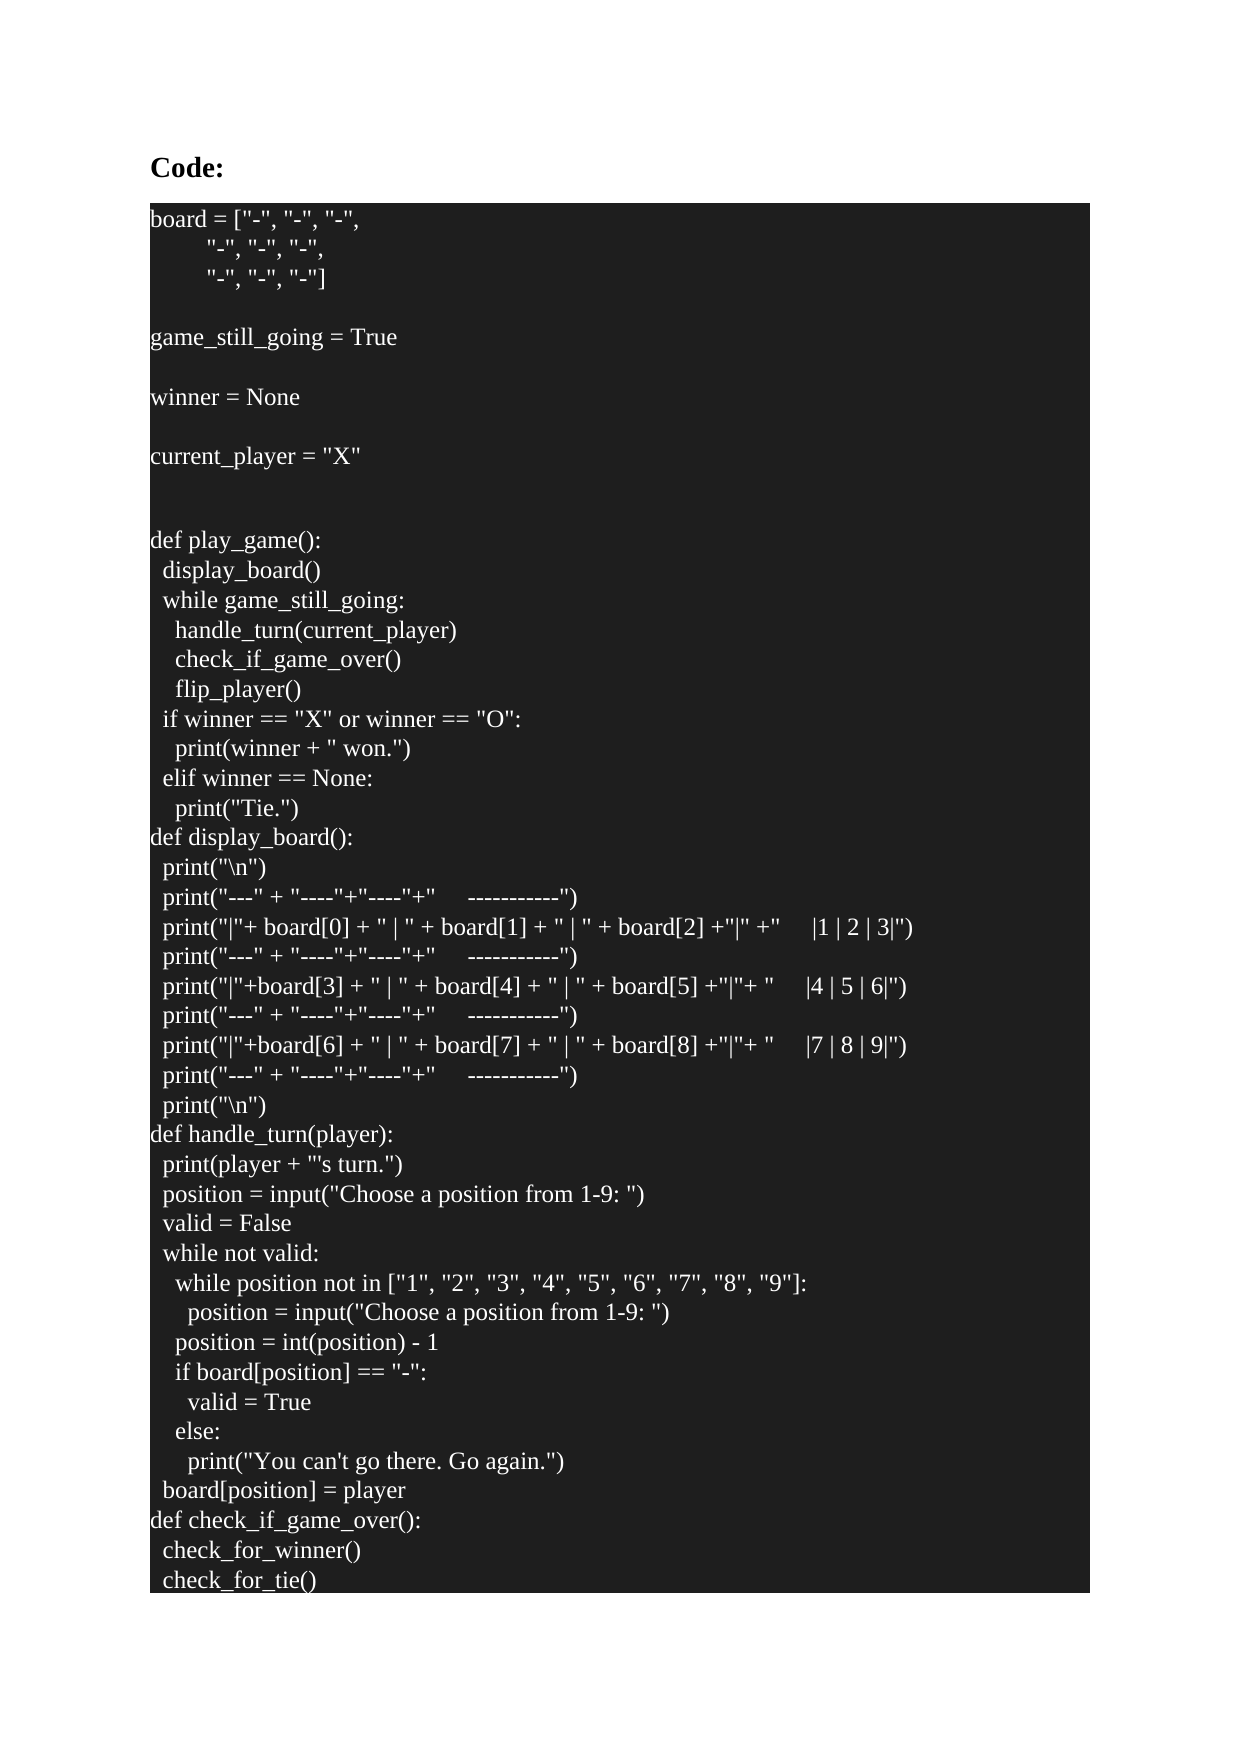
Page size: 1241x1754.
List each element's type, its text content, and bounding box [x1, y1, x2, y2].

text board[position] = player [150, 1475, 1090, 1504]
text while position not in ["1", "2", "3", "4", "5", "6", "7", "8", "9"]: [150, 1267, 1090, 1297]
text display_board() [150, 554, 1090, 584]
text position = input("Choose a position from 1-9: ") [150, 1297, 1090, 1326]
text board = ["-", "-", "-", [150, 203, 1090, 232]
text handle_turn(current_player) [150, 614, 1090, 643]
text print("---" + "----"+"----"+" -----------") [150, 1059, 1090, 1089]
text check_for_winner() [150, 1534, 1090, 1564]
text print("---" + "----"+"----"+" -----------") [150, 881, 1090, 911]
text print(winner + " won.") [150, 732, 1090, 762]
text print("\n") [150, 1089, 1090, 1118]
text else: [150, 1415, 1090, 1445]
text flip_player() [150, 673, 1090, 703]
text "-", "-", "-", [150, 232, 1090, 262]
text def display_board(): [150, 822, 1090, 851]
text print("---" + "----"+"----"+" -----------") [150, 1000, 1090, 1029]
text Code: [150, 150, 1090, 183]
text if winner == "X" or winner == "O": [150, 703, 1090, 732]
text game_still_going = True [150, 322, 1090, 351]
text winner = None [150, 381, 1090, 411]
text check_if_game_over() [150, 643, 1090, 673]
text valid = False [150, 1207, 1090, 1237]
text print("You can't go there. Go again.") [150, 1445, 1090, 1475]
text print(player + "'s turn.") [150, 1148, 1090, 1178]
text while game_still_going: [150, 584, 1090, 614]
text check_for_tie() [150, 1564, 1090, 1593]
text print("|"+board[6] + " | " + board[7] + " | " + board[8] +"|"+ " |7 | 8 | 9|") [150, 1029, 1090, 1059]
text position = int(position) - 1 [150, 1326, 1090, 1356]
text print("---" + "----"+"----"+" -----------") [150, 940, 1090, 970]
text position = input("Choose a position from 1-9: ") [150, 1178, 1090, 1207]
text def check_if_game_over(): [150, 1504, 1090, 1534]
text def handle_turn(player): [150, 1118, 1090, 1148]
text print("|"+board[3] + " | " + board[4] + " | " + board[5] +"|"+ " |4 | 5 | 6|") [150, 970, 1090, 1000]
text valid = True [150, 1386, 1090, 1415]
text print("Tie.") [150, 792, 1090, 822]
text elif winner == None: [150, 762, 1090, 792]
text while not valid: [150, 1237, 1090, 1267]
text def play_game(): [150, 525, 1090, 554]
text print("|"+ board[0] + " | " + board[1] + " | " + board[2] +"|" +" |1 | 2 | 3|") [150, 911, 1090, 940]
text "-", "-", "-"] [150, 262, 1090, 292]
text current_player = "X" [150, 440, 1090, 470]
text print("\n") [150, 851, 1090, 881]
text if board[position] == "-": [150, 1356, 1090, 1386]
